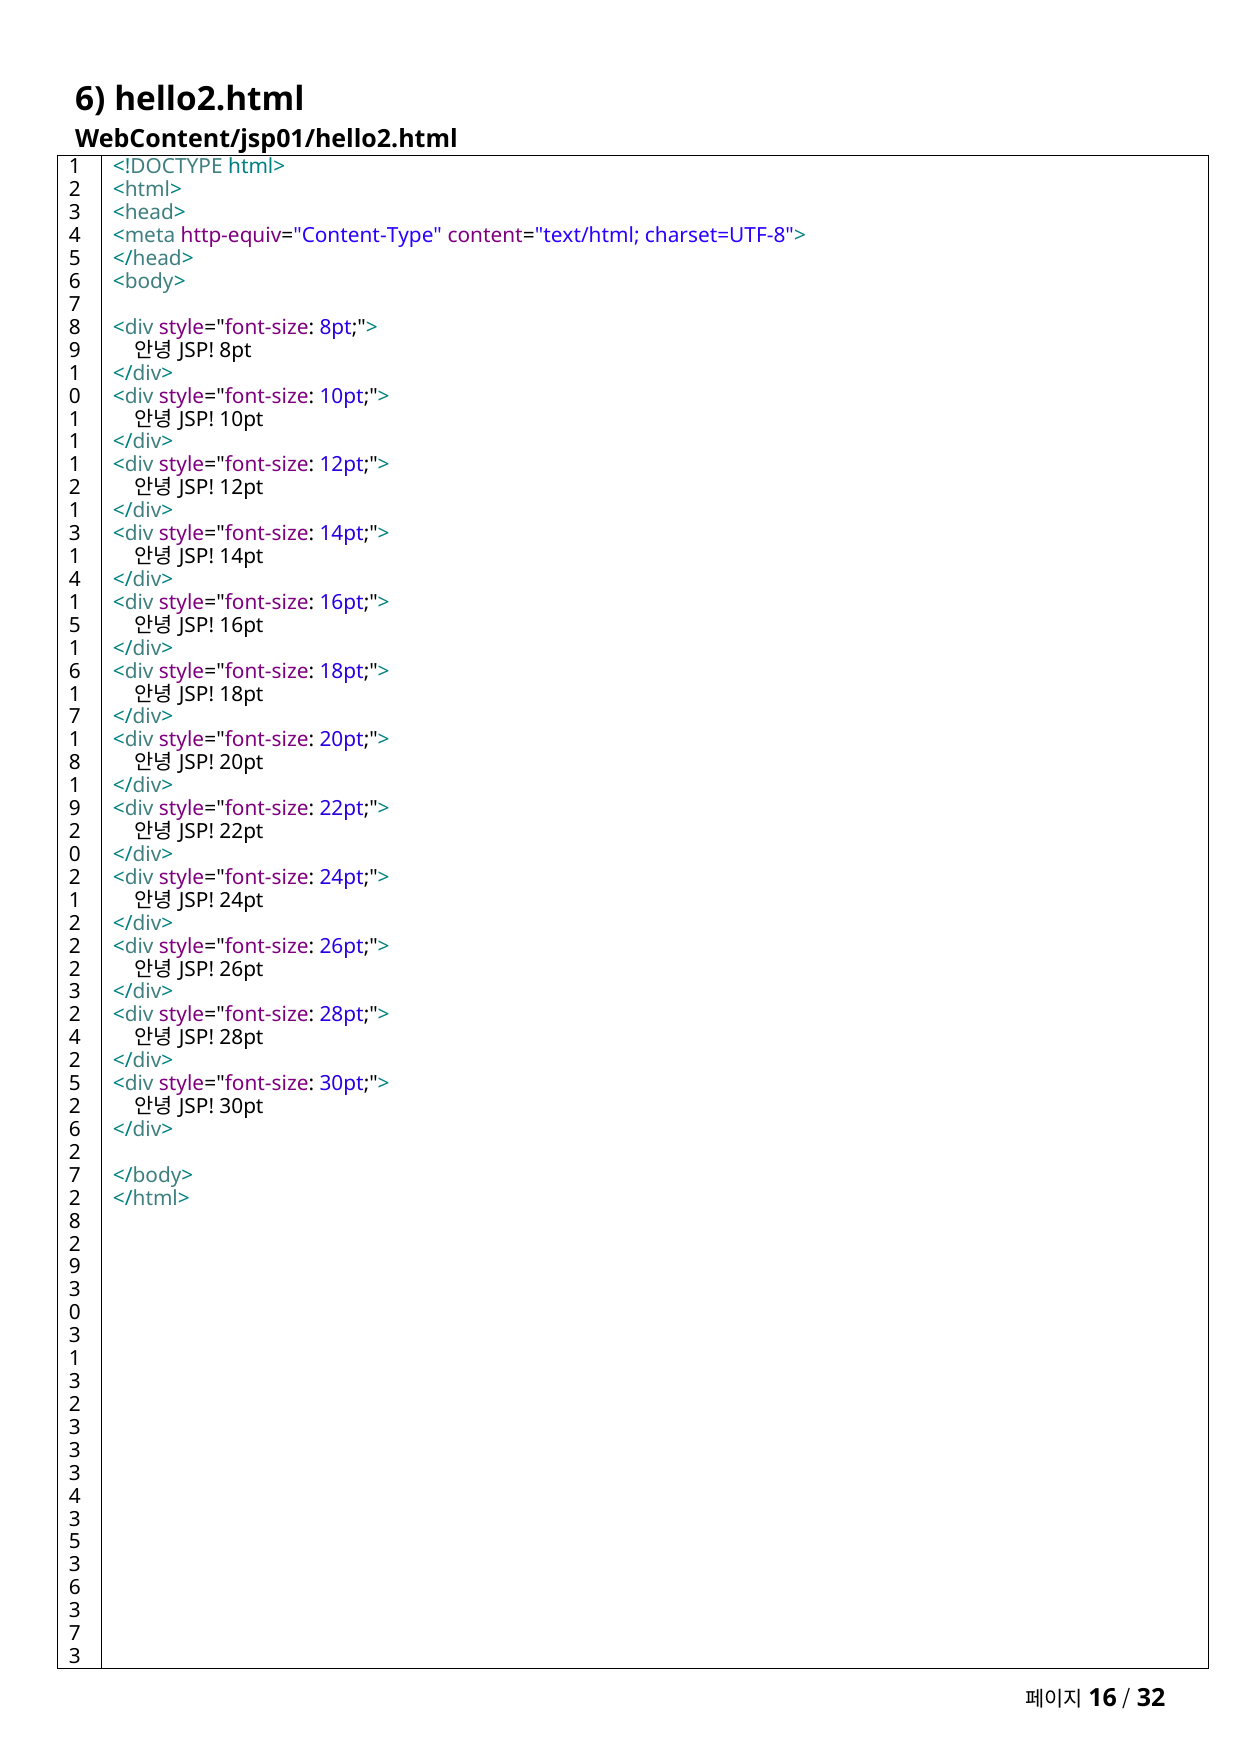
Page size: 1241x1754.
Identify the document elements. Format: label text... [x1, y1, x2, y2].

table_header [58, 156, 101, 1668]
subtitle hello2.html [75, 75, 1165, 120]
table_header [102, 156, 1208, 1668]
subtitle WebContent/jsp01/hello2.html [75, 120, 1165, 154]
